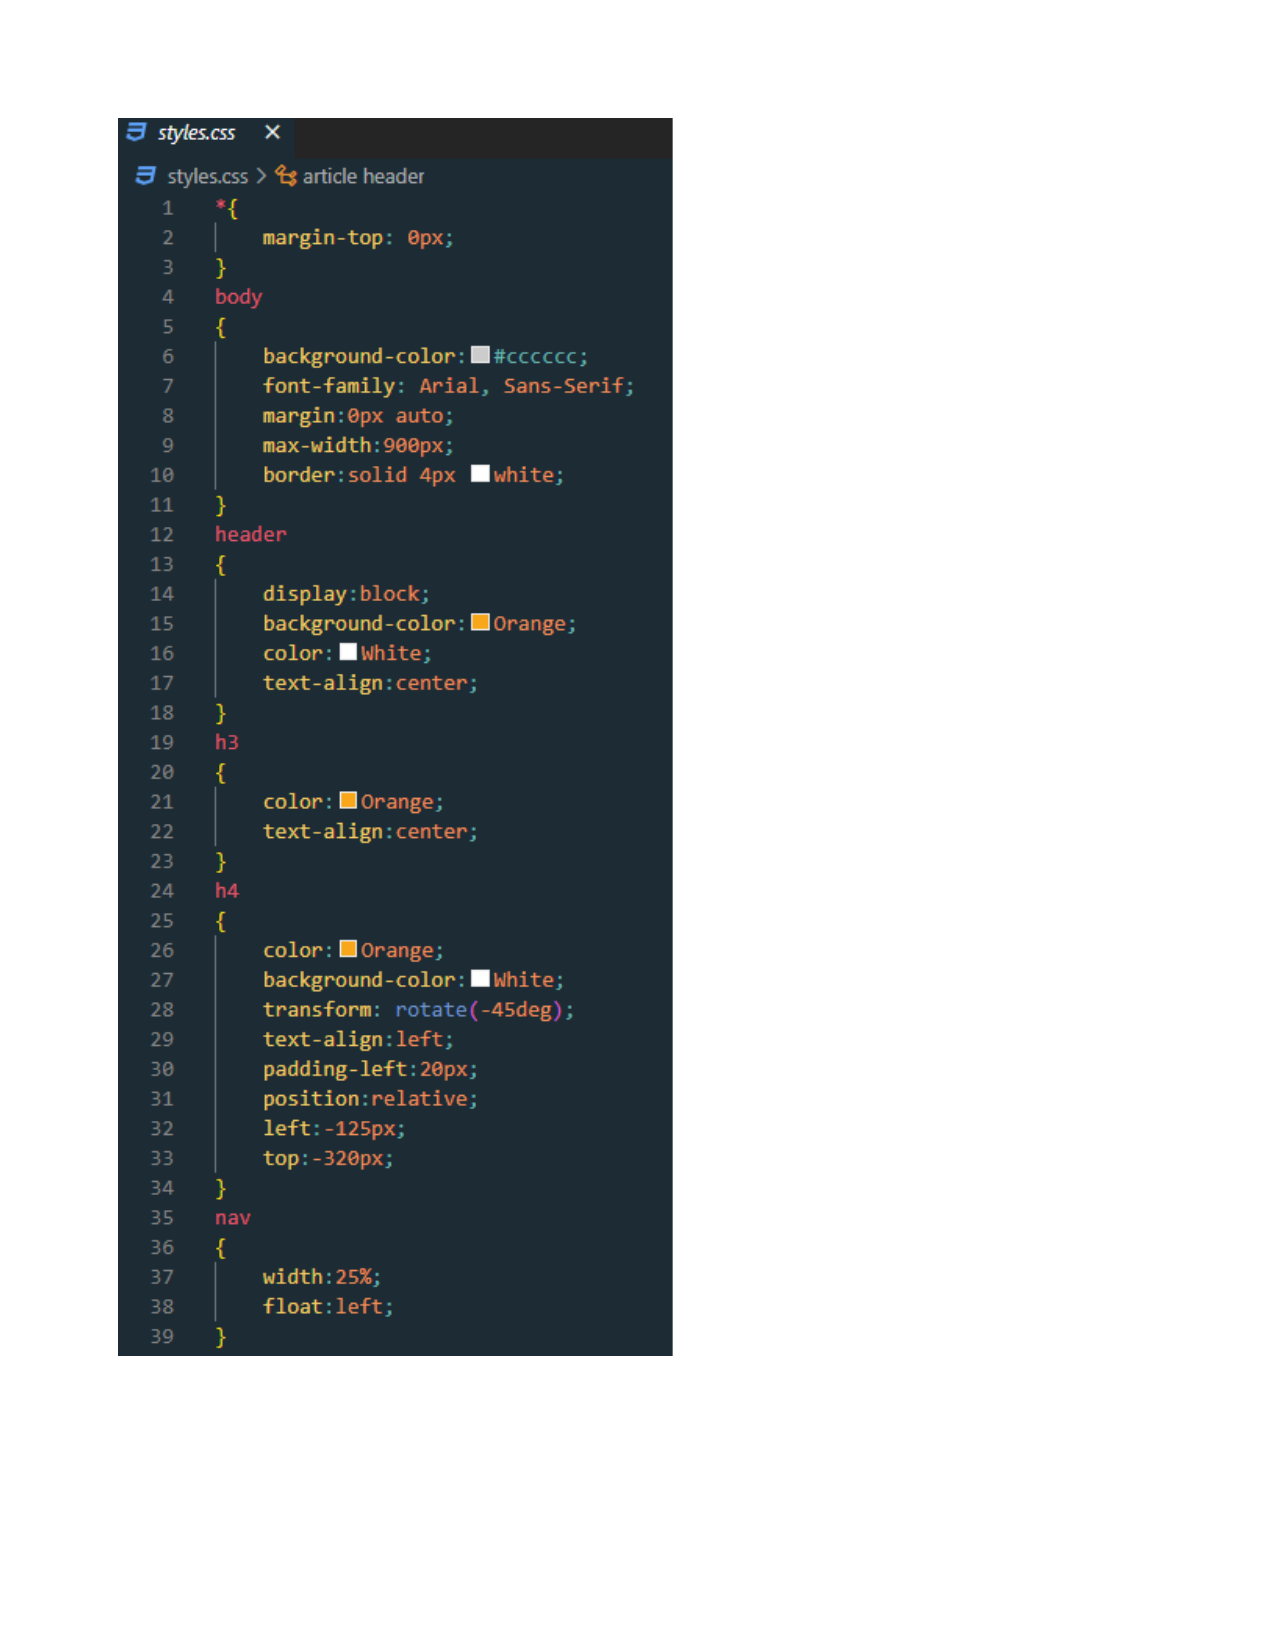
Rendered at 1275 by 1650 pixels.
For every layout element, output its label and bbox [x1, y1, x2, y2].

picture [118, 118, 673, 1356]
